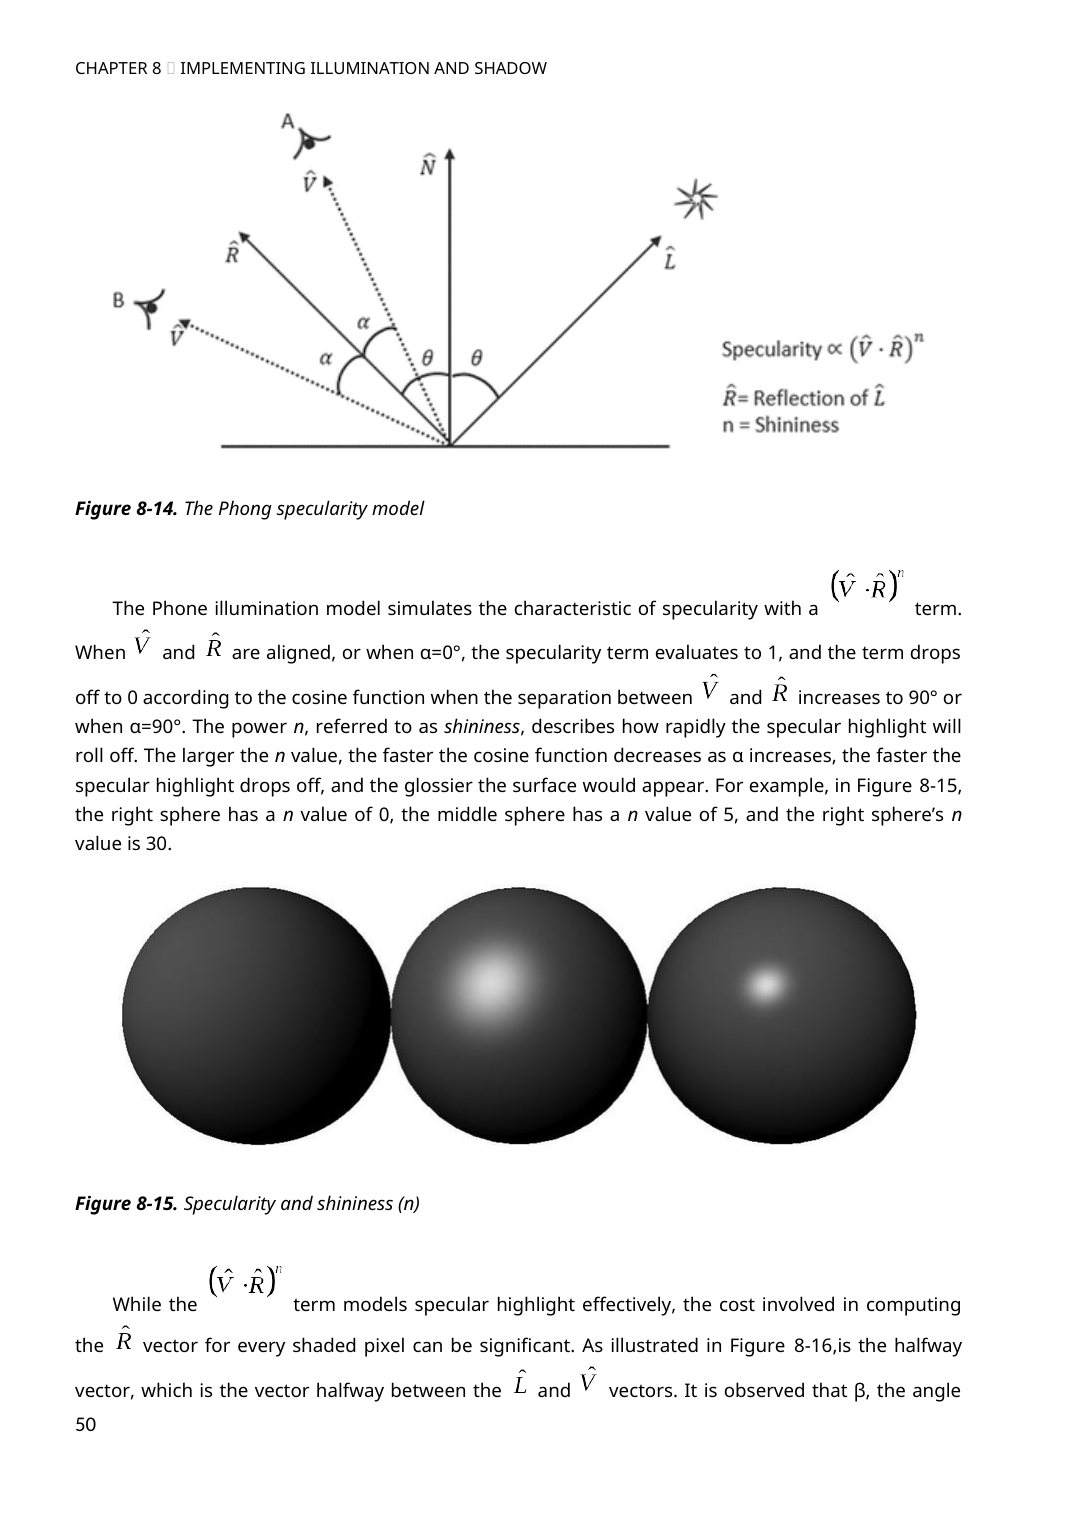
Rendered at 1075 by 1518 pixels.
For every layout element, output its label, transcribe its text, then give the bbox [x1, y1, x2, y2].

text The Phone illumination model simulates the characteristic of specularity with a term. When and are aligned, or when α=0°, the specularity term evaluates to 1, and the term drops off to 0 according to the cosine function when the separation between and increases to 90° or when α=90°. The power n, referred to as shininess, describes how rapidly the specular highlight will roll off. The larger the n value, the faster the cosine function decreases as α increases, the faster the specular highlight drops off, and the glossier the surface would appear. For example, in Figure 8-15, the right sphere has a n value of 0, the middle sphere has a n value of 5, and the right sphere’s n value is 30. [75, 562, 962, 856]
text Figure 8-14. The Phong specularity model [75, 495, 962, 520]
picture [118, 884, 919, 1146]
picture [112, 112, 925, 450]
text Figure 8-15. Specularity and shininess (n) [75, 1191, 962, 1216]
